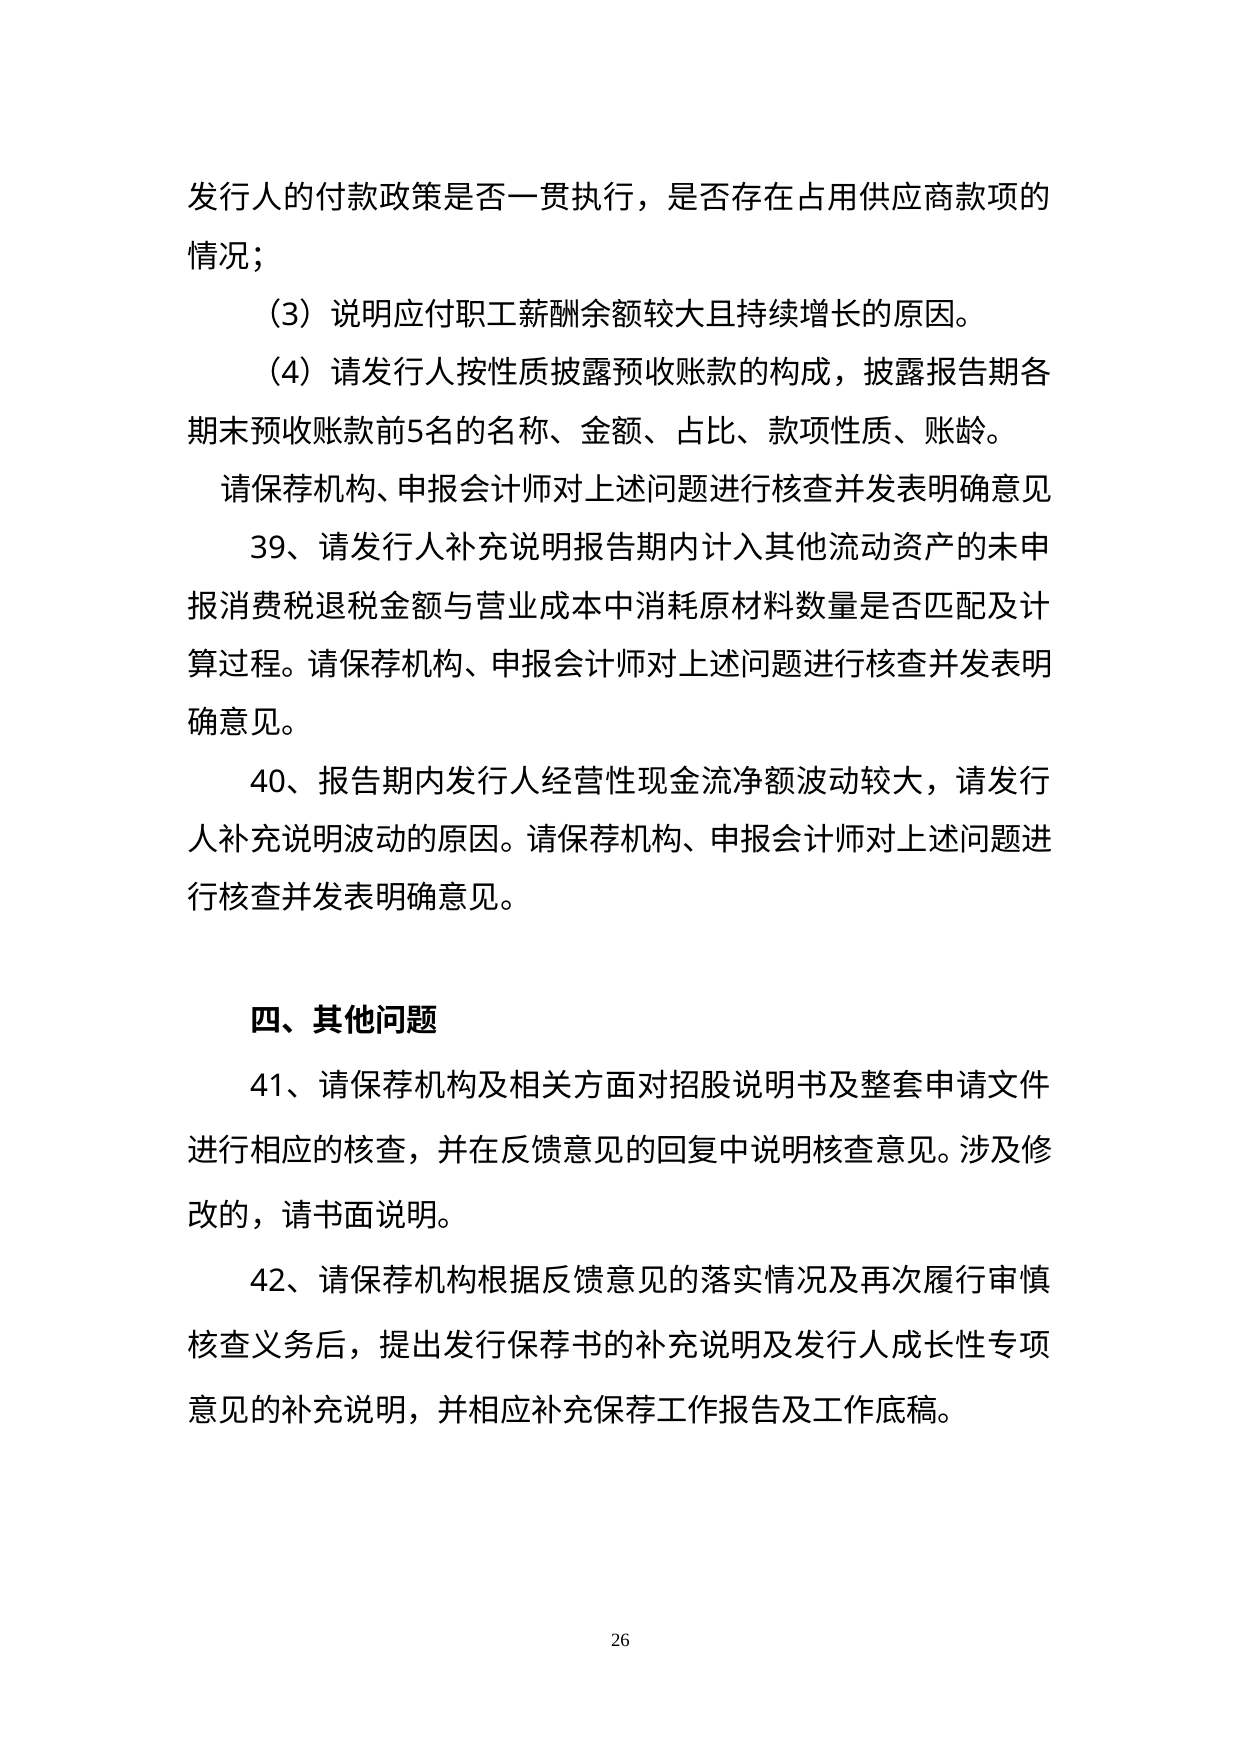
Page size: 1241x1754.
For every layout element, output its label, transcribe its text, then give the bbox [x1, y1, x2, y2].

text 40、报告期内发行人经营性现金流净额波动较大，请发行人补充说明波动的原因。请保荐机构、申报会计师对上述问题进行核查并发表明确意见。 [187, 804, 1053, 979]
text 41、请保荐机构及相关方面对招股说明书及整套申请文件进行相应的核查，并在反馈意见的回复中说明核查意见。涉及修改的，请书面说明。 [187, 1109, 1053, 1304]
list 其他问题 [187, 1044, 1053, 1109]
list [187, 162, 1053, 279]
list 说明应付职工薪酬余额较大且持续增长的原因。 [187, 279, 1053, 337]
text 39、请发行人补充说明报告期内计入其他流动资产的未申报消费税退税金额与营业成本中消耗原材料数量是否匹配及计算过程。请保荐机构、申报会计师对上述问题进行核查并发表明确意见。 [187, 570, 1053, 804]
text 请保荐机构、申报会计师对上述问题进行核查并发表明确意见。 [187, 454, 1053, 570]
text 42、请保荐机构根据反馈意见的落实情况及再次履行审慎核查义务后，提出发行保荐书的补充说明及发行人成长性专项意见的补充说明，并相应补充保荐工作报告及工作底稿。 [187, 1304, 1053, 1499]
list 请发行人按性质披露预收账款的构成，披露报告期各期末预收账款前5名的名称、金额、占比、款项性质、账龄。 [187, 337, 1053, 454]
